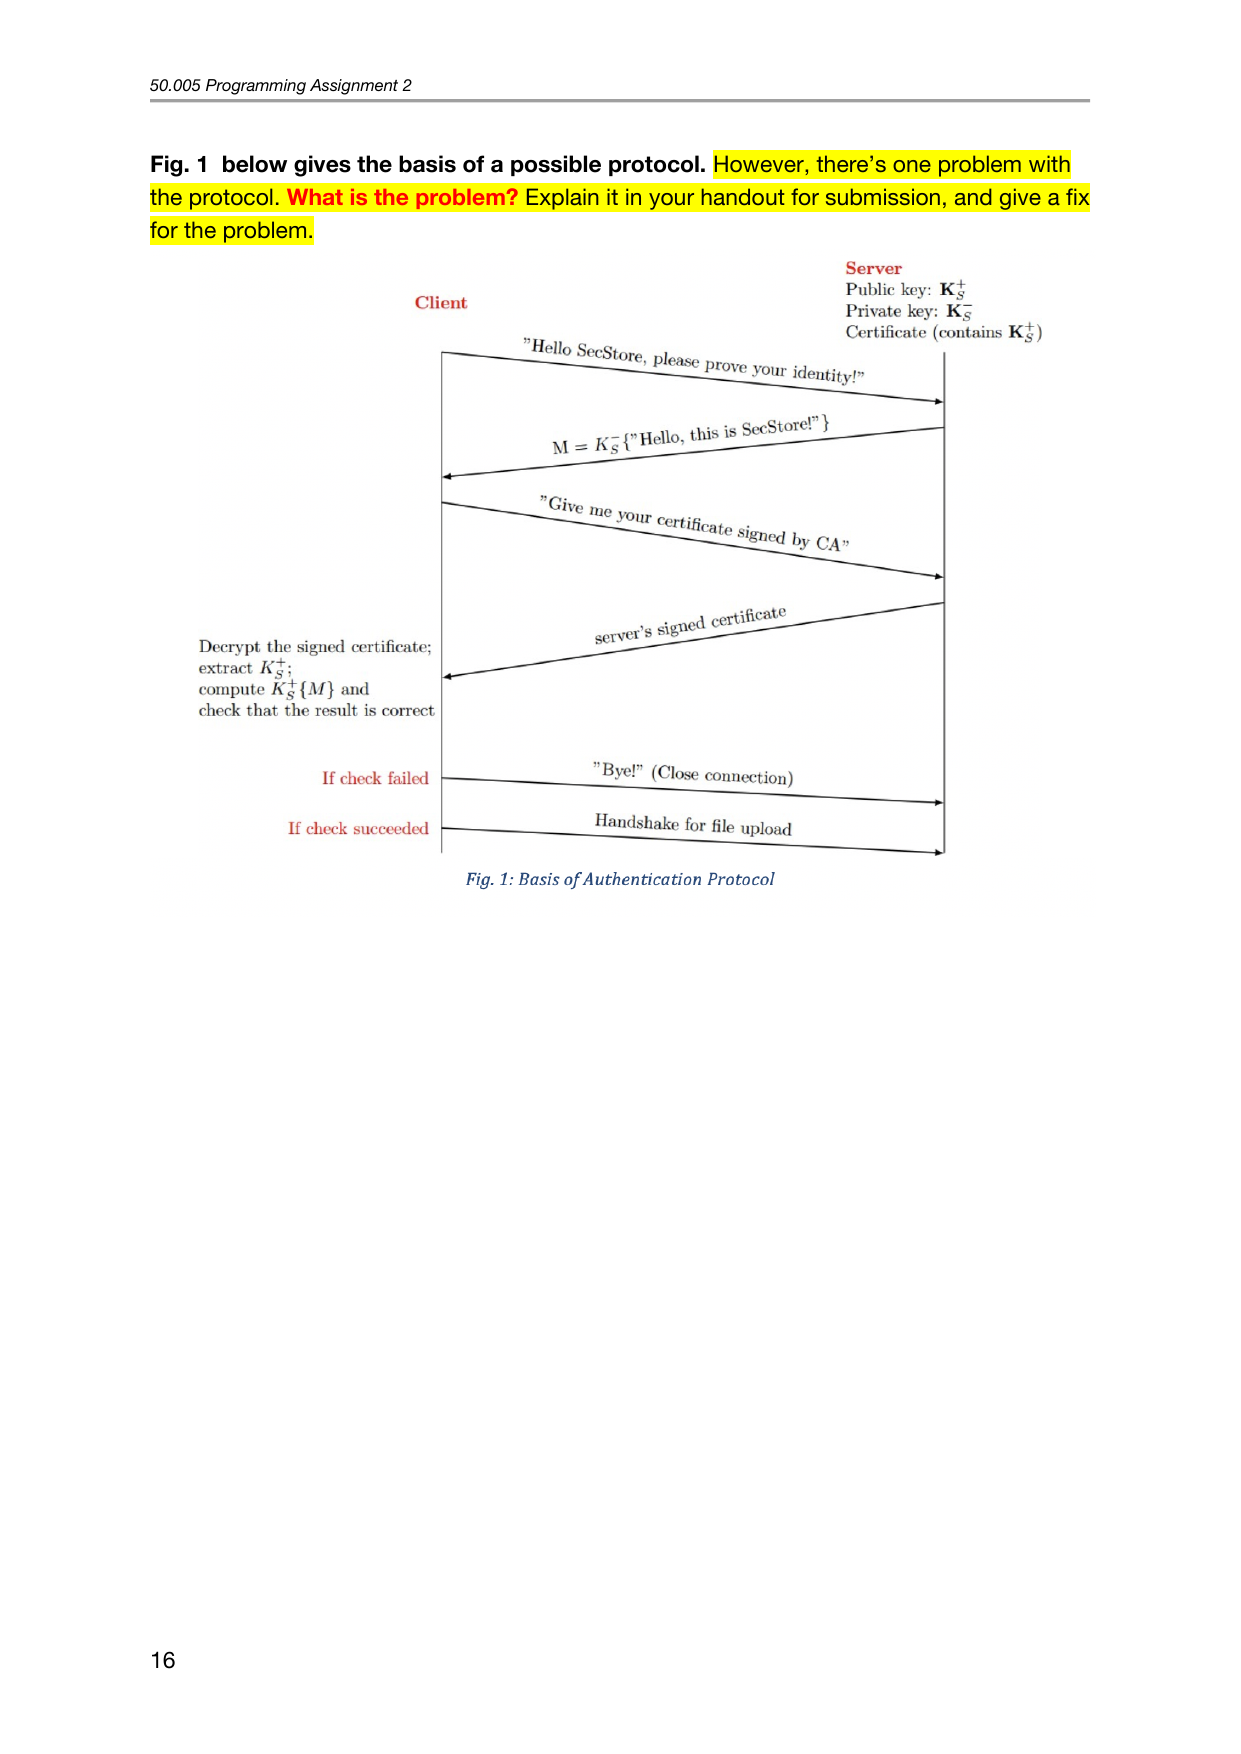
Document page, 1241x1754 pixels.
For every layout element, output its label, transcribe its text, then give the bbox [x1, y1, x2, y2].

picture [150, 249, 1097, 917]
text Fig. 1 below gives the basis of a possible protocol. However, there’s one problem with the protocol. What is the problem? Explain it in your handout for submission, and give a fix for the problem. [150, 150, 1090, 183]
text Fig. 1 below gives the basis of a possible protocol. However, there’s one problem with the protocol. What is the problem? Explain it in your handout for submission, and give a fix for the problem. [150, 212, 1090, 245]
